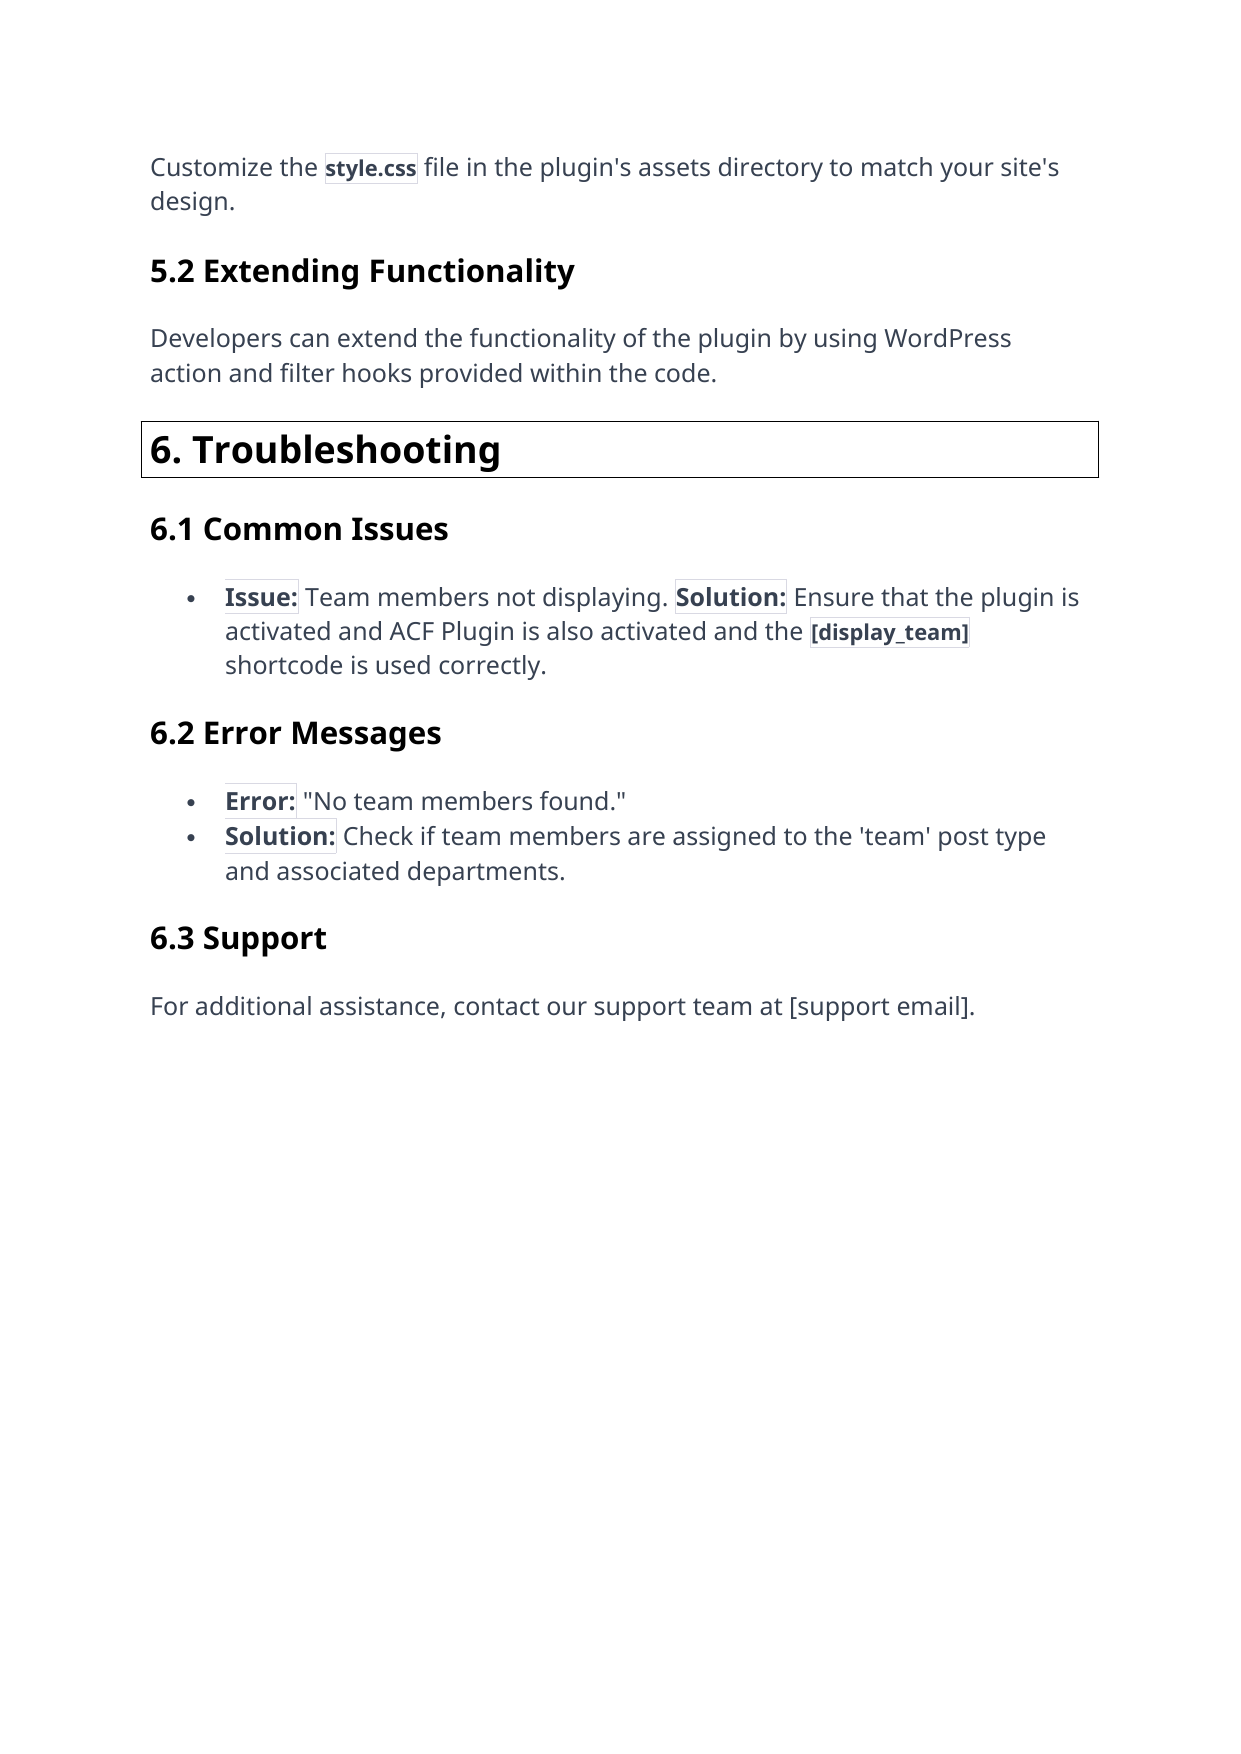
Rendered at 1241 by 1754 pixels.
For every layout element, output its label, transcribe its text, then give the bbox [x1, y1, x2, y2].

list Error: "No team members found." [297, 783, 1090, 818]
text 6.1 Common Issues [150, 507, 1090, 549]
text 5.2 Extending Functionality [150, 249, 1090, 292]
list Issue: Team members not displaying. Solution: Ensure that the plugin is activated and ACF Plugin is also activated and the [display_team] shortcode is used correctly. [187, 579, 1090, 682]
list Solution: Check if team members are assigned to the 'team' post type and associated departments. [187, 818, 1090, 887]
list Error: "No team members found." [187, 783, 296, 818]
text 6.2 Error Messages [150, 711, 1090, 754]
text 6. Troubleshooting [142, 422, 1098, 477]
text 6.3 Support [150, 916, 1090, 959]
text Developers can extend the functionality of the plugin by using WordPress action and filter hooks provided within the code. [150, 321, 1090, 389]
text Customize the style.css file in the plugin's assets directory to match your site's design. [150, 150, 1090, 218]
text For additional assistance, contact our support team at [support email]. [150, 988, 1090, 1022]
